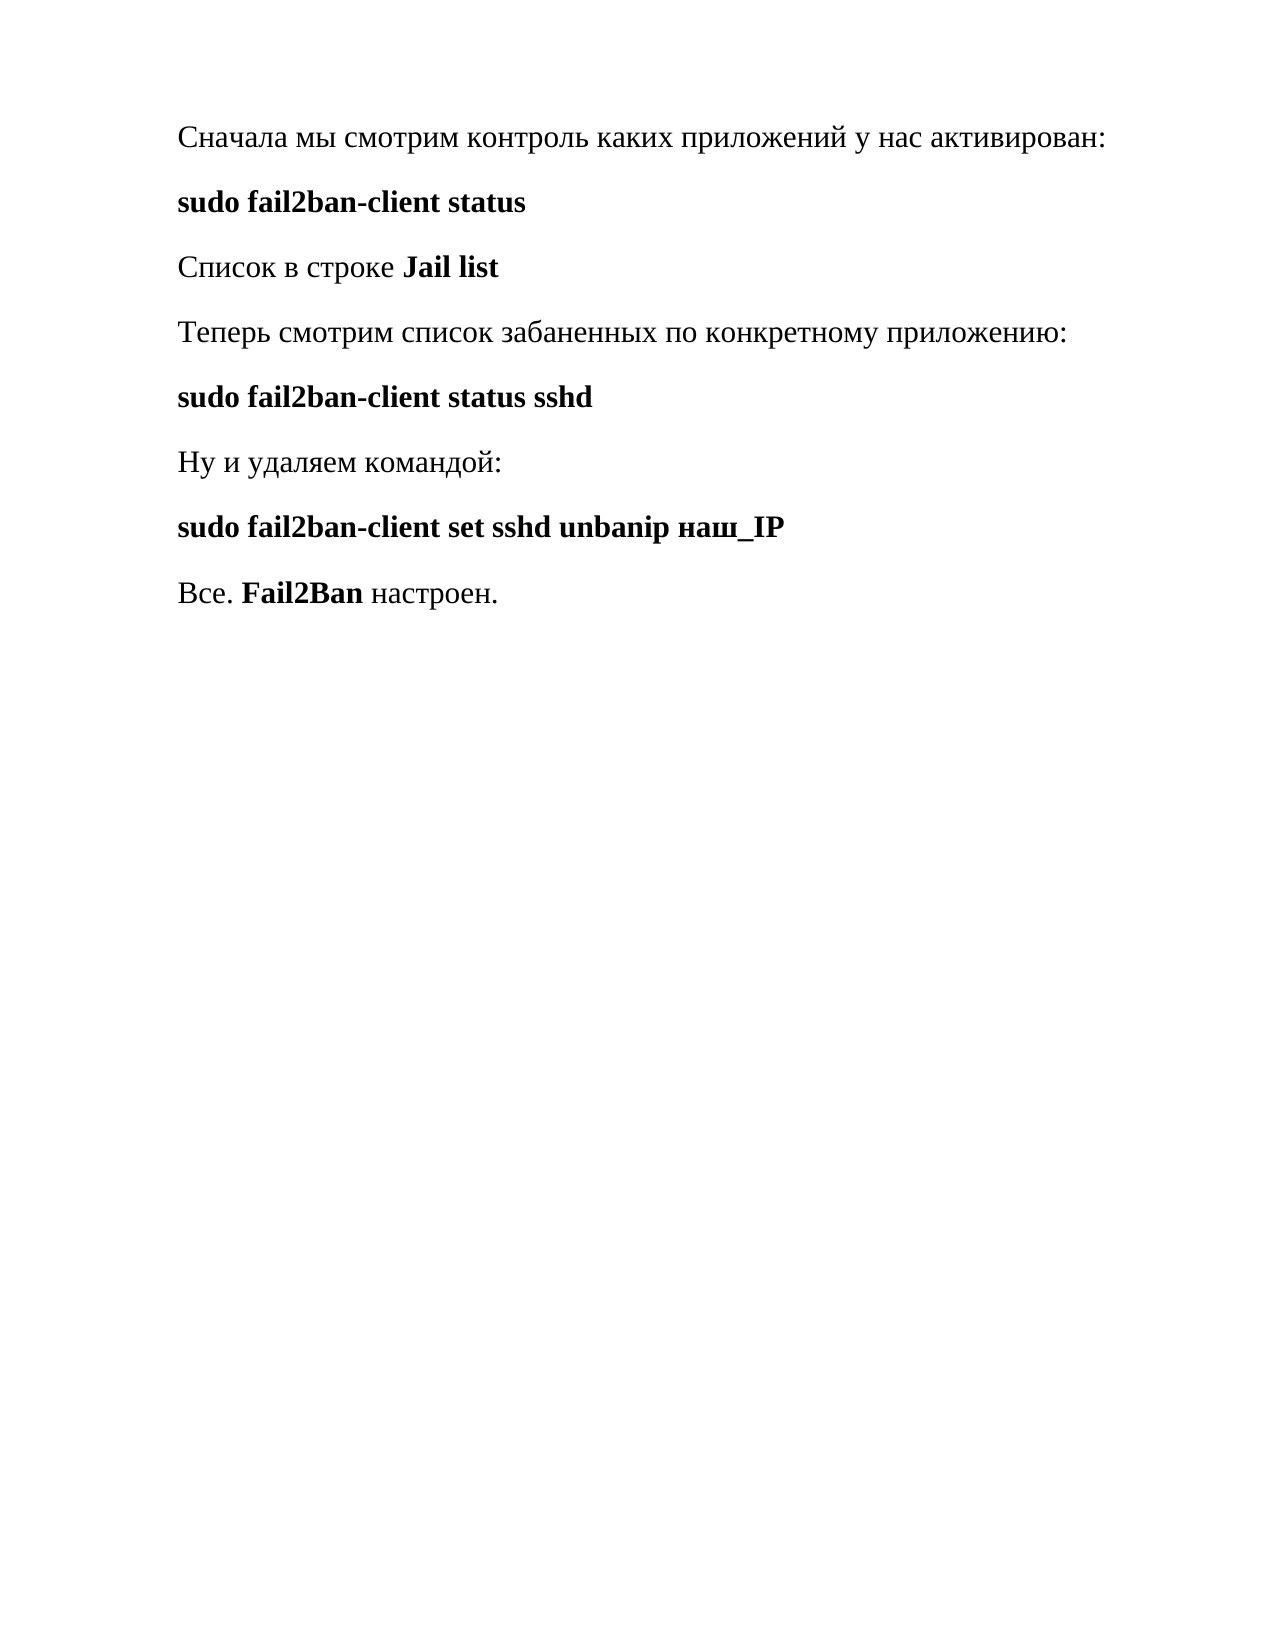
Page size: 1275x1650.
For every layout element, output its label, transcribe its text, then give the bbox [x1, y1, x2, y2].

text Все. Fail2Ban настроен. [177, 574, 1186, 610]
text sudo fail2ban-client status [177, 183, 1186, 219]
text sudo fail2ban-client status sshd [177, 378, 1186, 414]
text Теперь смотрим список забаненных по конкретному приложению: [177, 313, 1186, 349]
text Сначала мы смотрим контроль каких приложений у нас активирован: [177, 118, 1186, 154]
text Ну и удаляем командой: [177, 444, 1186, 479]
text Список в строке Jail list [177, 248, 1186, 284]
text sudo fail2ban-client set sshd unbanip наш_IP [177, 509, 1186, 545]
